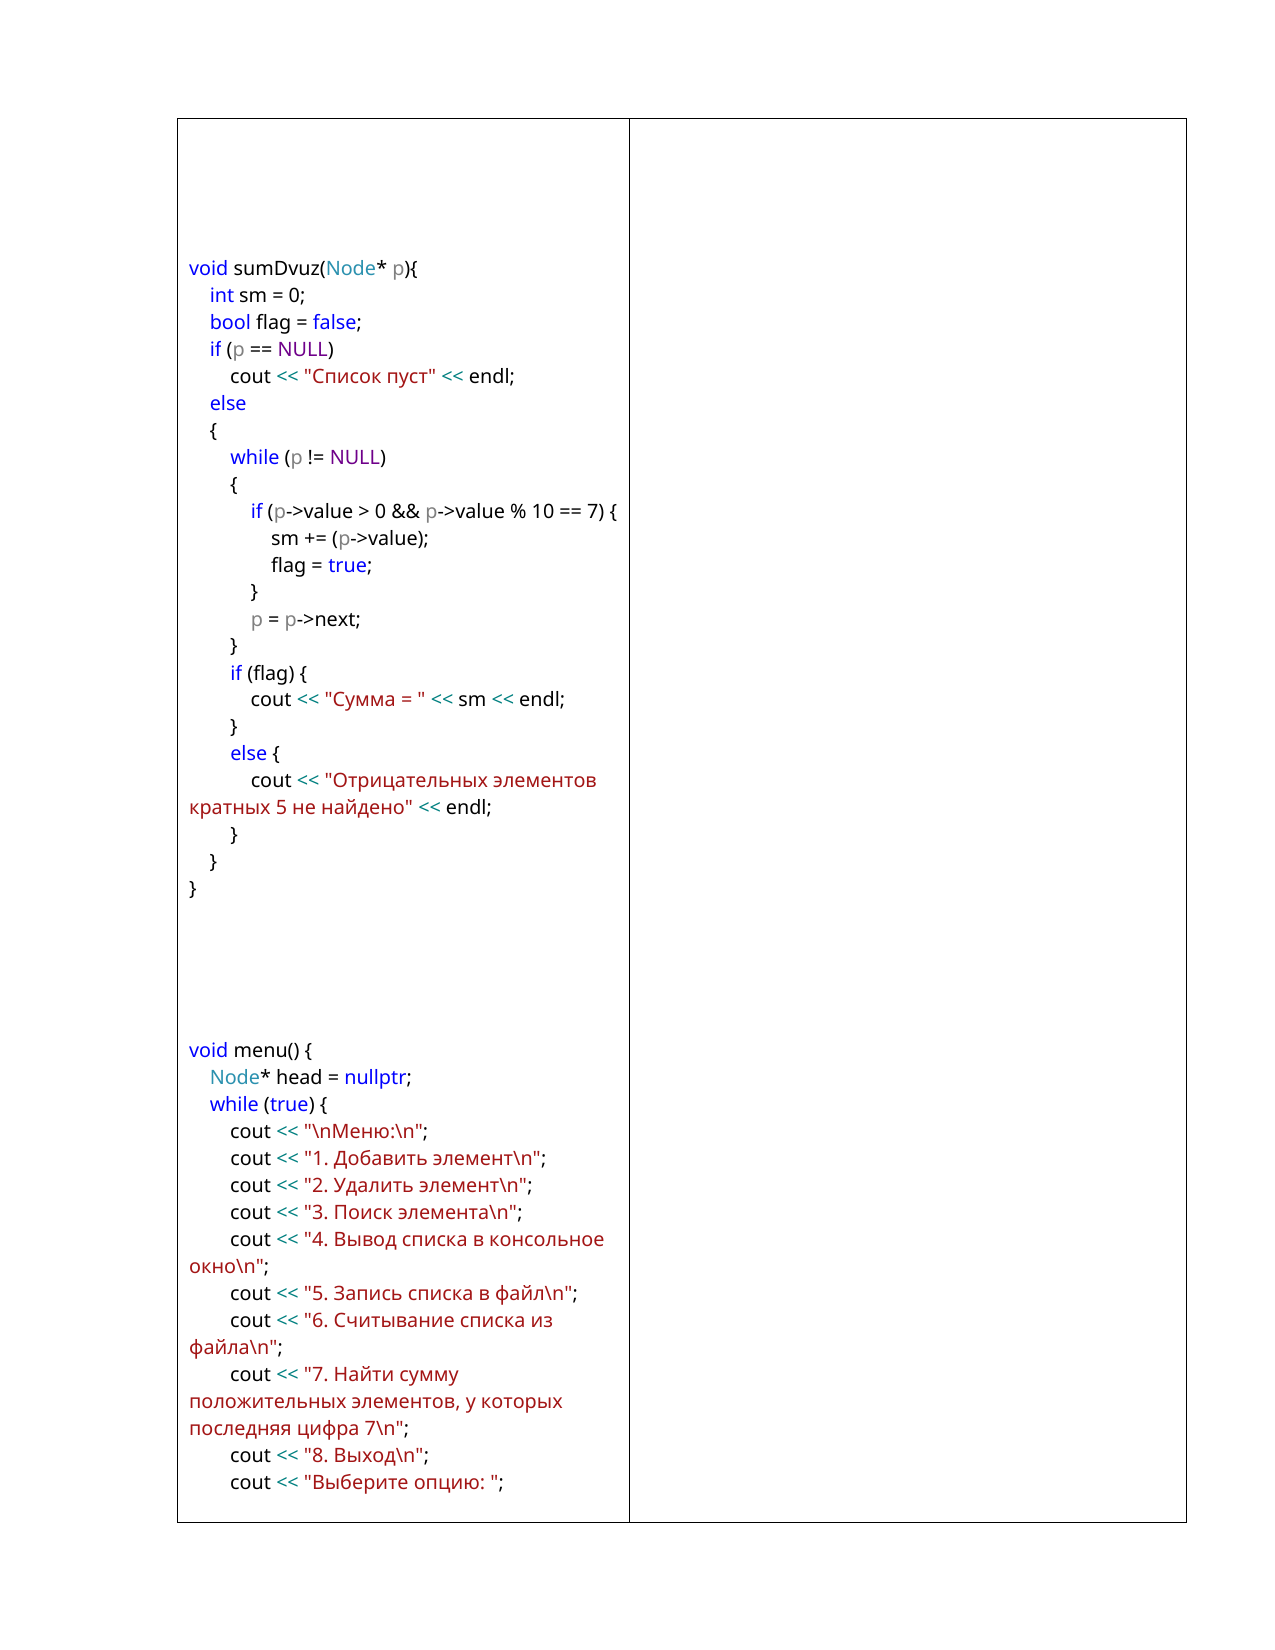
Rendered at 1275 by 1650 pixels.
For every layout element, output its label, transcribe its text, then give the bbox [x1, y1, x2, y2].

table_cell [630, 119, 1186, 1522]
